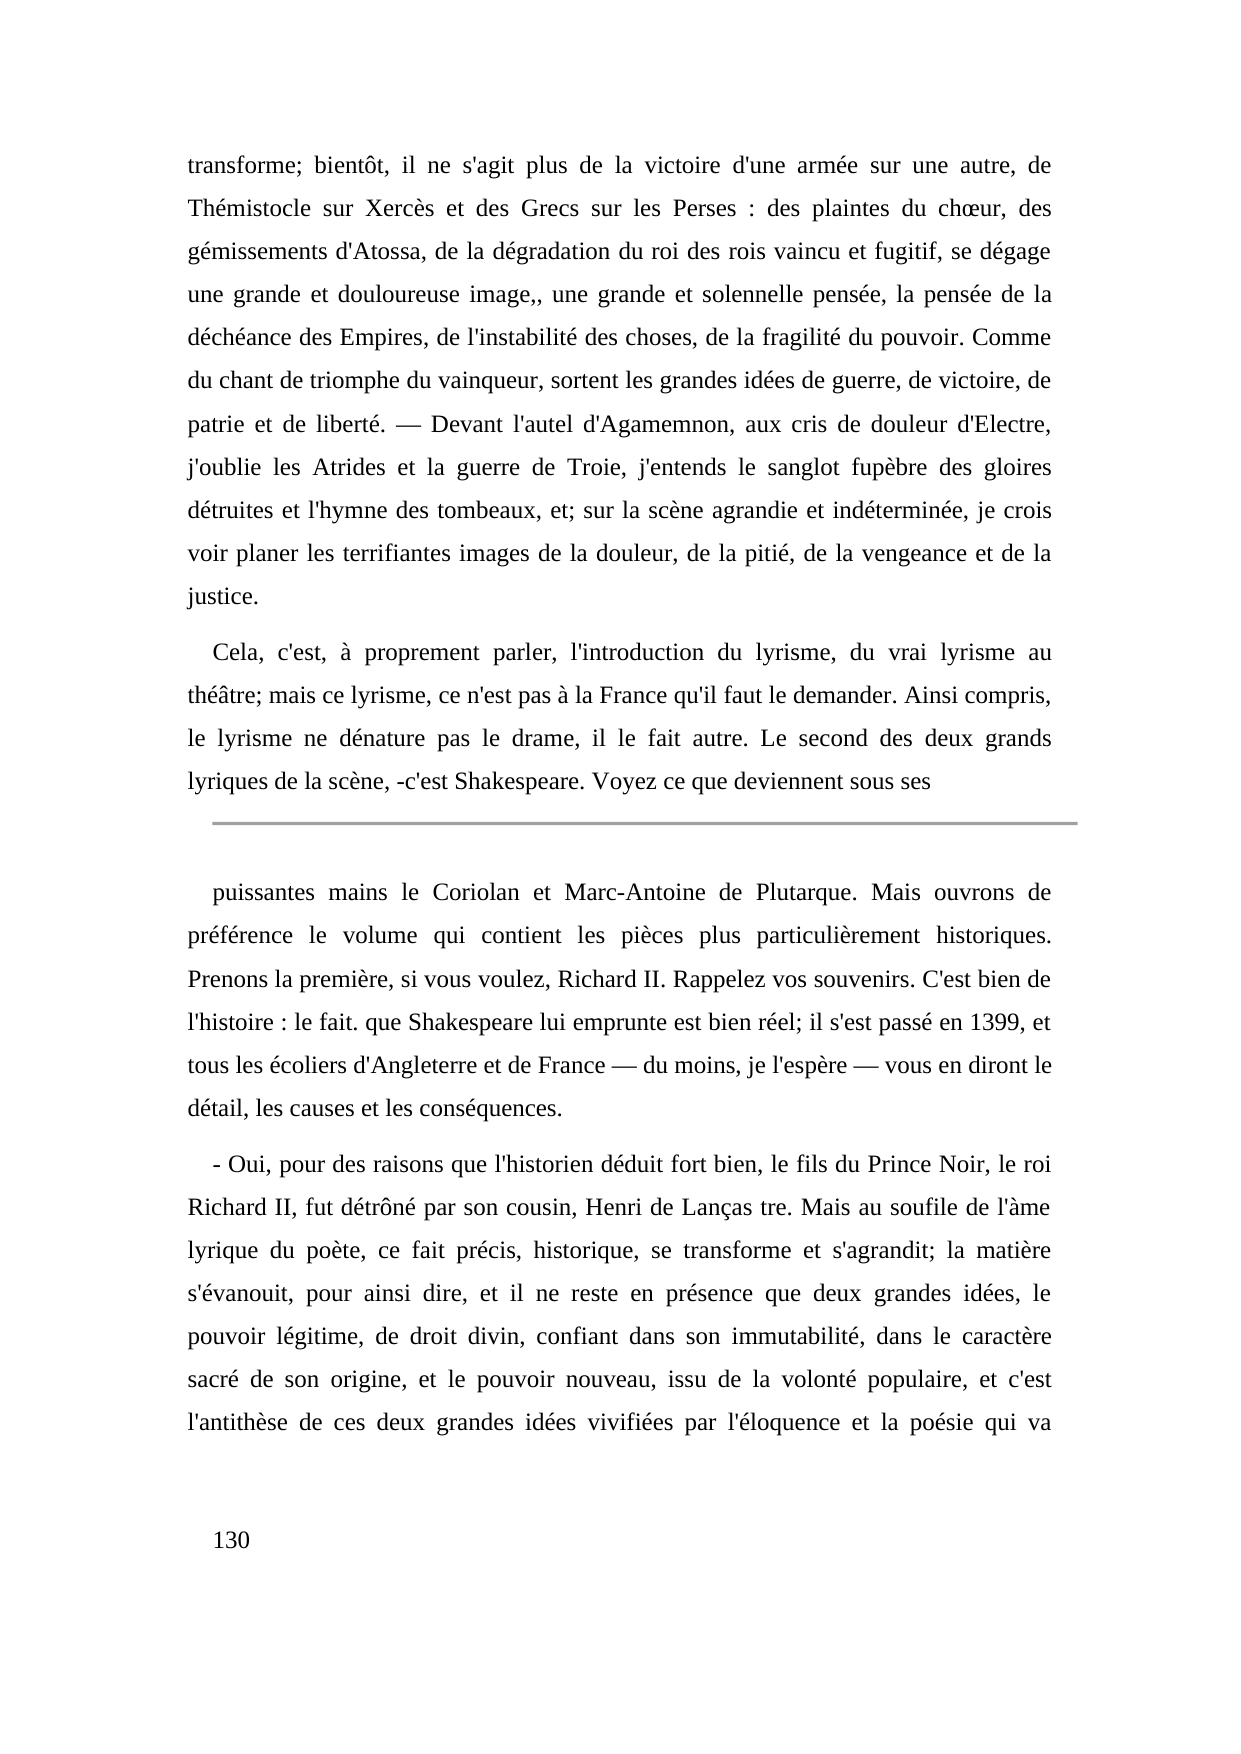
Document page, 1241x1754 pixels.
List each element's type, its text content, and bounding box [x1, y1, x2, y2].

text puissantes mains le Coriolan et Marc-Antoine de Plutarque. Mais ouvrons de préférence le volume qui contient les pièces plus particulièrement historiques. Prenons la première, si vous voulez, Richard II. Rappelez vos souvenirs. C'est bien de l'histoire : le fait. que Shakespeare lui emprunte est bien réel; il s'est passé en 1399, et tous les écoliers d'Angleterre et de France — du moins, je l'espère — vous en diront le détail, les causes et les conséquences. [187, 877, 1053, 1122]
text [187, 1149, 1053, 1436]
text Cela, c'est, à proprement parler, l'introduction du lyrisme, du vrai lyrisme au théâtre; mais ce lyrisme, ce n'est pas à la France qu'il faut le demander. Ainsi compris, le lyrisme ne dénature pas le drame, il le fait autre. Le second des deux grands lyriques de la scène, -c'est Shakespeare. Voyez ce que deviennent sous ses [187, 637, 1053, 795]
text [187, 150, 1053, 610]
